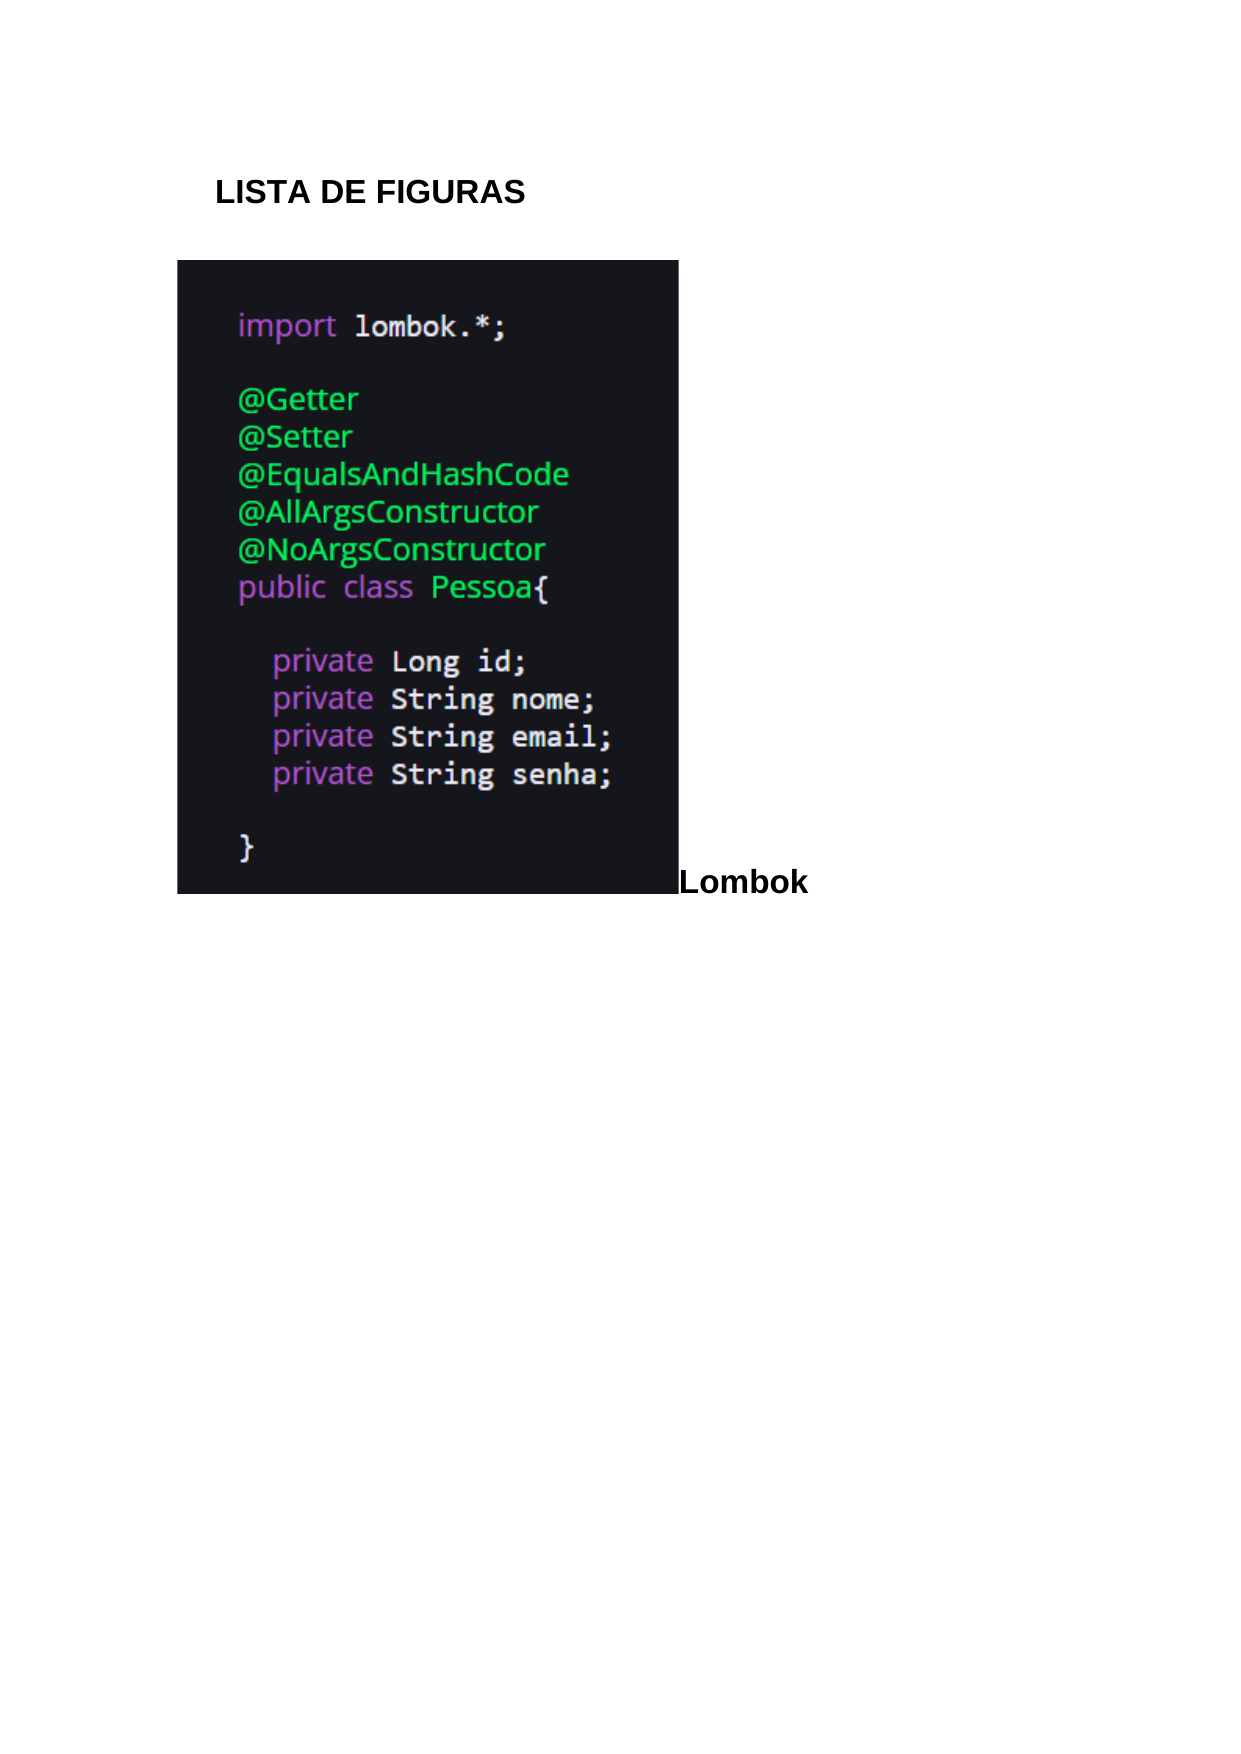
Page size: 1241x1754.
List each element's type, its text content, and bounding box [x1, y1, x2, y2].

picture [177, 260, 679, 894]
subtitle LISTA DE FIGURAS [215, 173, 1063, 211]
